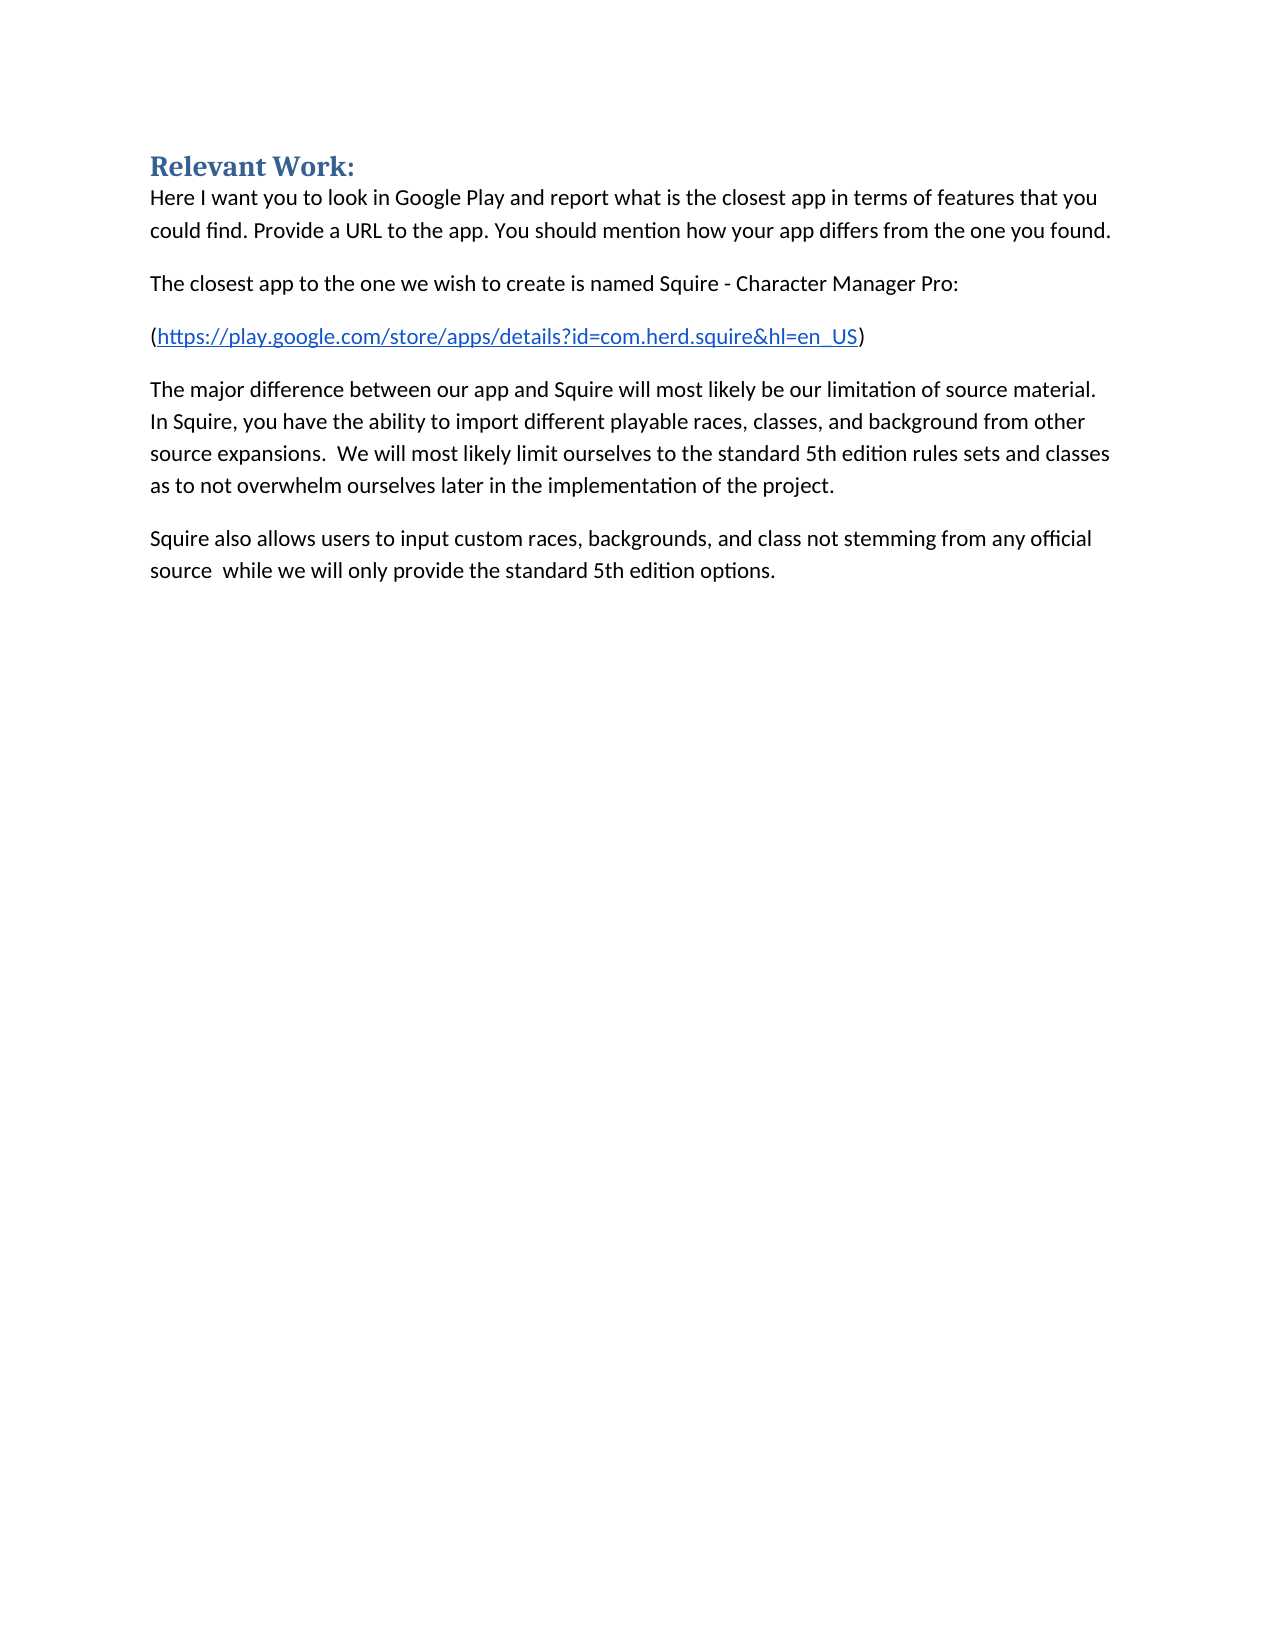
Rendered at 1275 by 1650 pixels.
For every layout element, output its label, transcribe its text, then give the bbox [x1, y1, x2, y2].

text Here I want you to look in Google Play and report what is the closest app in terms of features that you could find. Provide a URL to the app. You should mention how your app differs from the one you found. [150, 183, 1125, 244]
text (https://play.google.com/store/apps/details?id=com.herd.squire&hl=en_US) [150, 322, 1125, 350]
text Squire also allows users to input custom races, backgrounds, and class not stemming from any official source while we will only provide the standard 5th edition options. [150, 524, 1125, 584]
subtitle Relevant Work: [150, 150, 1125, 183]
text The closest app to the one we wish to create is named Squire - Character Manager Pro: [150, 269, 1125, 297]
text The major difference between our app and Squire will most likely be our limitation of source material. In Squire, you have the ability to import different playable races, classes, and background from other source expansions. We will most likely limit ourselves to the standard 5th edition rules sets and classes as to not overwhelm ourselves later in the implementation of the project. [150, 375, 1125, 499]
